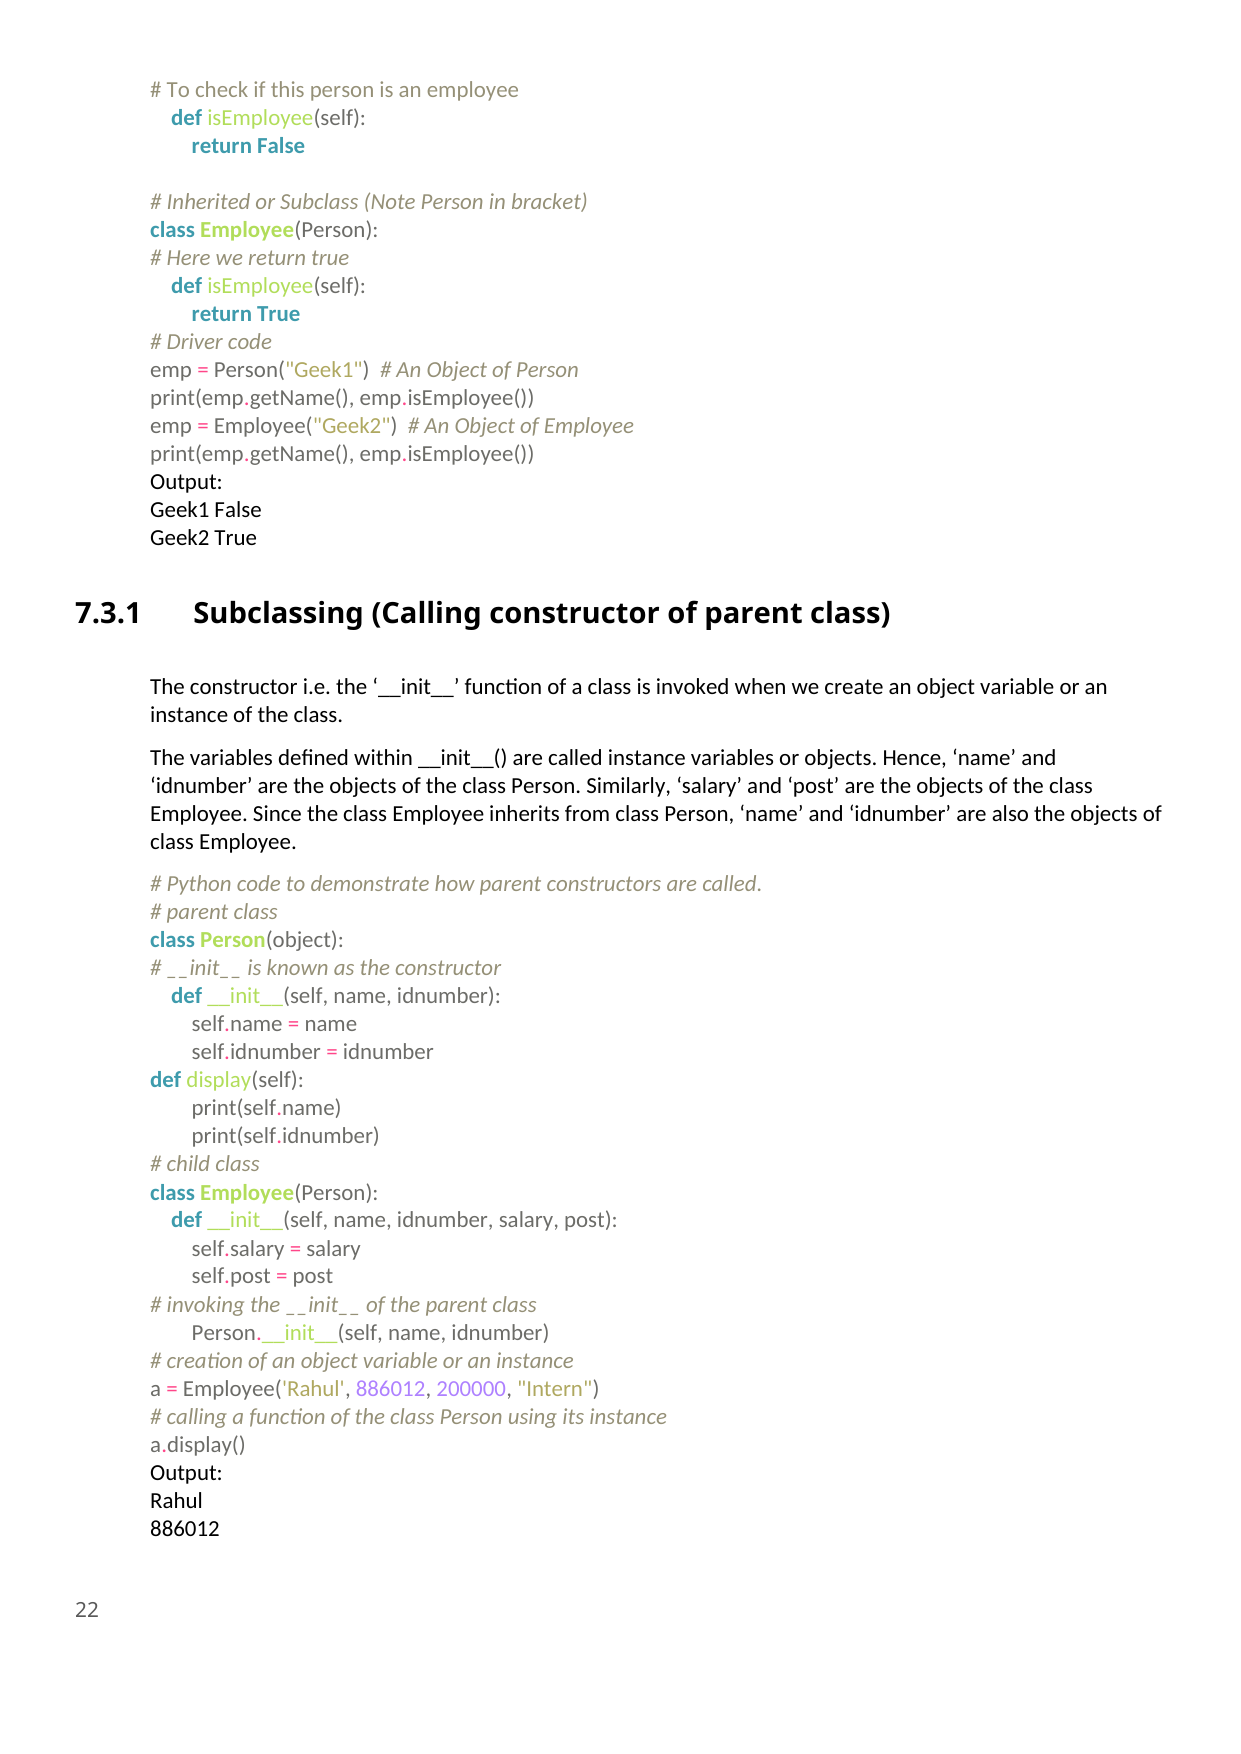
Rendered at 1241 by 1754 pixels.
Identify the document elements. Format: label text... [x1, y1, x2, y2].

text # Here we return true def isEmployee(self): return True [150, 243, 1165, 327]
text Output: [150, 1458, 1165, 1486]
text # __init__ is known as the constructor def __init__(self, name, idnumber): self.name = name self.idnumber = idnumber [150, 953, 1165, 1066]
text Rahul [150, 1486, 1165, 1514]
text # creation of an object variable or an instance a = Employee('Rahul', 886012, 200000, "Intern") [150, 1346, 1165, 1402]
subtitle Subclassing (Calling constructor of parent class) [75, 592, 1165, 632]
text # parent class class Person(object): [150, 897, 1165, 953]
text The variables defined within __init__() are called instance variables or objects. Hence, ‘name’ and ‘idnumber’ are the objects of the class Person. Similarly, ‘salary’ and ‘post’ are the objects of the class Employee. Since the class Employee inherits from class Person, ‘name’ and ‘idnumber’ are also the objects of class Employee. [150, 743, 1165, 855]
text # invoking the __init__ of the parent class Person.__init__(self, name, idnumber) [150, 1290, 1165, 1346]
text The constructor i.e. the ‘__init__’ function of a class is invoked when we create an object variable or an instance of the class. [150, 672, 1165, 728]
text # child class class Employee(Person): def __init__(self, name, idnumber, salary, post): self.salary = salary self.post = post [150, 1149, 1165, 1290]
text # Inherited or Subclass (Note Person in bracket) class Employee(Person): [150, 187, 1165, 243]
text 886012 [150, 1514, 1165, 1542]
text # Python code to demonstrate how parent constructors are called. [150, 869, 1165, 897]
text # calling a function of the class Person using its instance a.display() [150, 1402, 1165, 1458]
text def display(self): print(self.name) print(self.idnumber) [150, 1066, 1165, 1149]
text Geek1 False [150, 495, 1165, 523]
text emp = Employee("Geek2") # An Object of Employee print(emp.getName(), emp.isEmployee()) [150, 411, 1165, 467]
text Output: [150, 467, 1165, 495]
text Geek2 True [150, 523, 1165, 551]
text # Driver code emp = Person("Geek1") # An Object of Person print(emp.getName(), emp.isEmployee()) [150, 327, 1165, 411]
text # To check if this person is an employee def isEmployee(self): return False [150, 75, 1165, 159]
